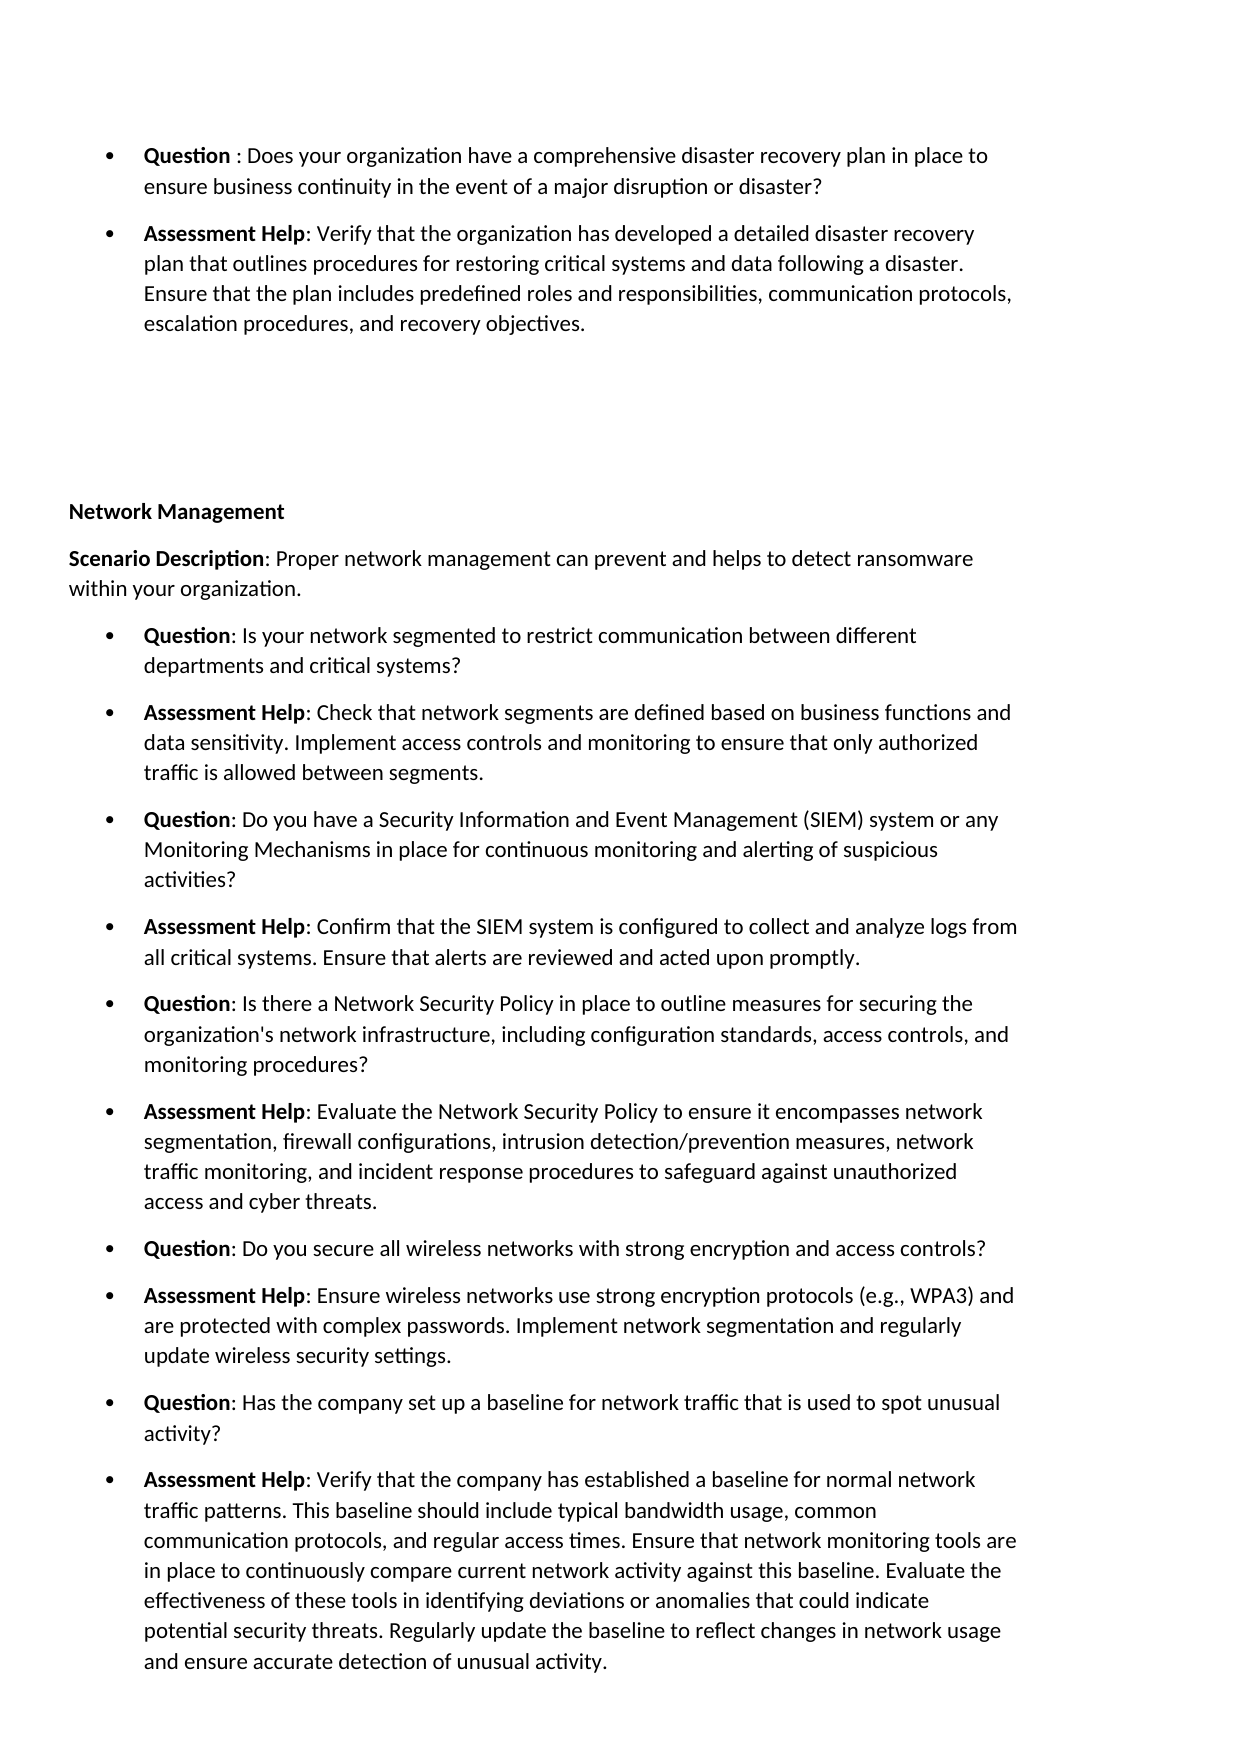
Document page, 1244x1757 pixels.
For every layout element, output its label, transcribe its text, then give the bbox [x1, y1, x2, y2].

list Question: Has the company set up a baseline for network traffic that is used to spot unusual activity? [106, 1388, 1019, 1447]
list Assessment Help: Confirm that the SIEM system is configured to collect and analyze logs from all critical systems. Ensure that alerts are reviewed and acted upon promptly. [106, 912, 1019, 971]
list Assessment Help: Ensure wireless networks use strong encryption protocols (e.g., WPA3) and are protected with complex passwords. Implement network segmentation and regularly update wireless security settings. [106, 1281, 1019, 1370]
list Assessment Help: Check that network segments are defined based on business functions and data sensitivity. Implement access controls and monitoring to ensure that only authorized traffic is allowed between segments. [106, 698, 1019, 786]
list Question: Is there a Network Security Policy in place to outline measures for securing the organization's network infrastructure, including configuration standards, access controls, and monitoring procedures? [106, 989, 1019, 1078]
list Assessment Help: Verify that the company has established a baseline for normal network traffic patterns. This baseline should include typical bandwidth usage, common communication protocols, and regular access times. Ensure that network monitoring tools are in place to continuously compare current network activity against this baseline. Evaluate the effectiveness of these tools in identifying deviations or anomalies that could indicate potential security threats. Regularly update the baseline to reflect changes in network usage and ensure accurate detection of unusual activity. [106, 1466, 1019, 1675]
list Question: Do you secure all wireless networks with strong encryption and access controls? [106, 1234, 1019, 1262]
list Question: Is your network segmented to restrict communication between different departments and critical systems? [106, 621, 1019, 679]
list Assessment Help: Evaluate the Network Security Policy to ensure it encompasses network segmentation, firewall configurations, intrusion detection/prevention measures, network traffic monitoring, and incident response procedures to safeguard against unauthorized access and cyber threats. [106, 1097, 1019, 1216]
list Question: Do you have a Security Information and Event Management (SIEM) system or any Monitoring Mechanisms in place for continuous monitoring and alerting of suspicious activities? [106, 805, 1019, 894]
text Network Management [69, 497, 1019, 525]
list Assessment Help: Verify that the organization has developed a detailed disaster recovery plan that outlines procedures for restoring critical systems and data following a disaster. Ensure that the plan includes predefined roles and responsibilities, communication protocols, escalation procedures, and recovery objectives. [106, 219, 1019, 337]
list Question : Does your organization have a comprehensive disaster recovery plan in place to ensure business continuity in the event of a major disruption or disaster? [106, 142, 1019, 200]
text Scenario Description: Proper network management can prevent and helps to detect ransomware within your organization. [69, 544, 1019, 602]
